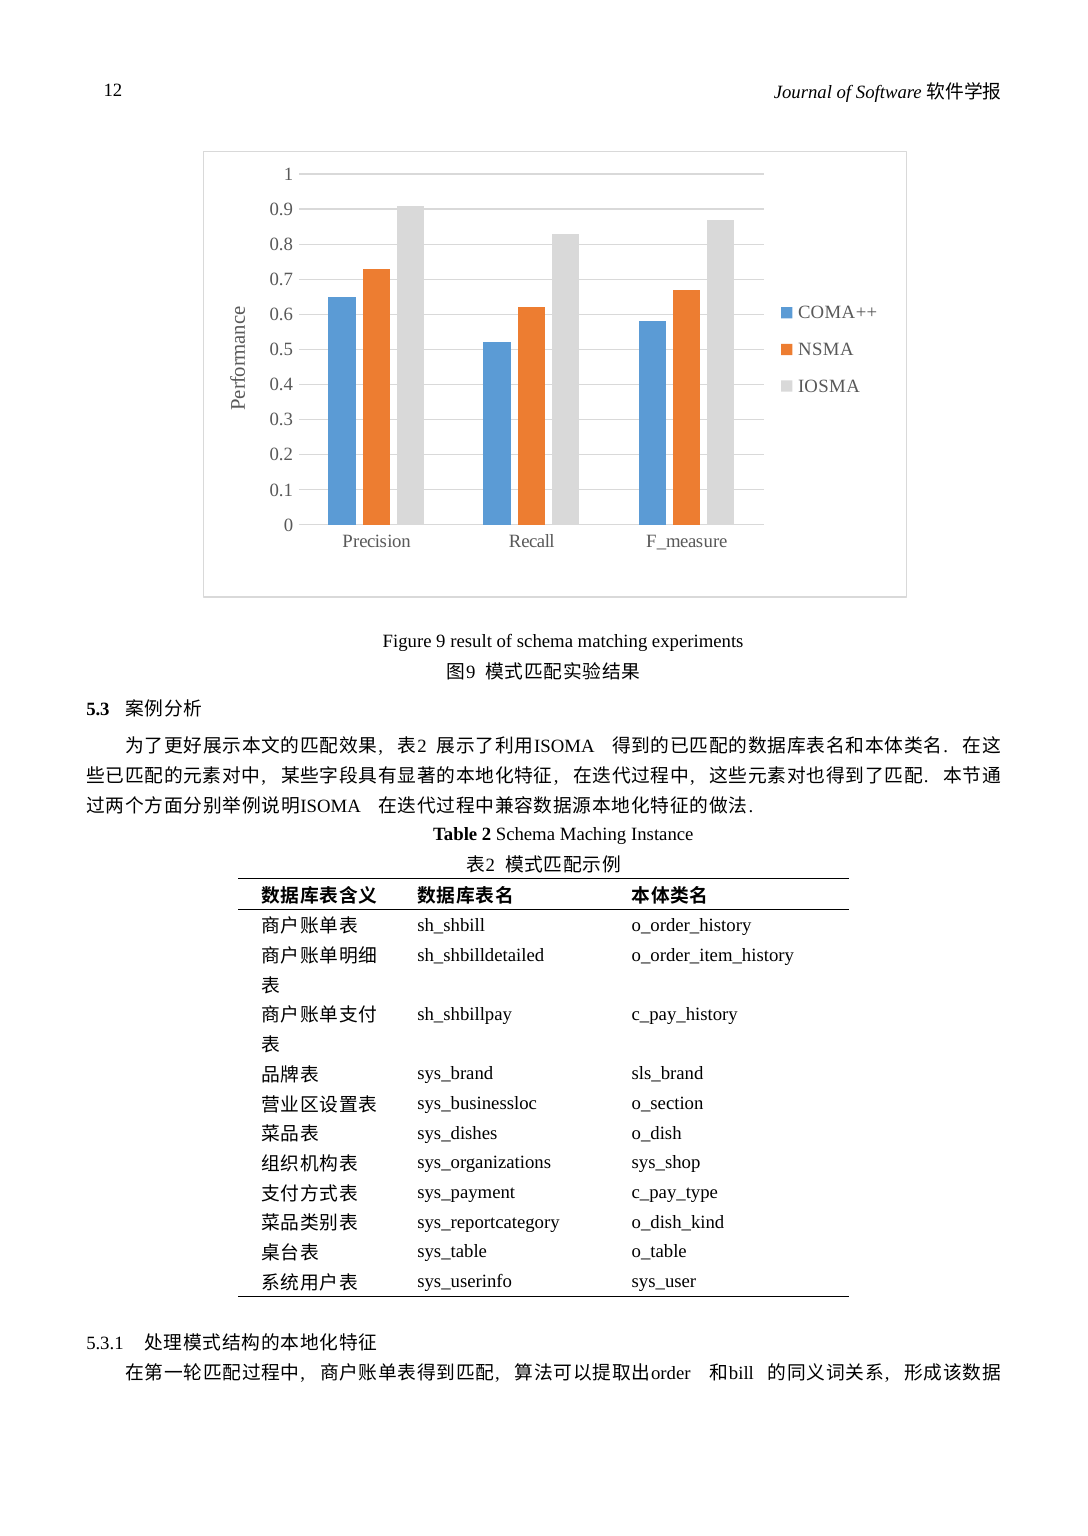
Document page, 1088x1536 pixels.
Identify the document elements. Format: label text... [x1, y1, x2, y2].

table_cell o_order_item_history [615, 940, 849, 999]
table_cell 商户账单表 [238, 910, 402, 939]
table_cell sls_brand [615, 1058, 849, 1088]
table_cell sys_user [615, 1266, 849, 1296]
table_cell o_section [615, 1088, 849, 1118]
table_cell sys_businessloc [402, 1088, 615, 1118]
table_cell sh_shbilldetailed [402, 940, 615, 999]
table_cell 桌台表 [238, 1236, 402, 1266]
subtitle 案例分析 [86, 692, 1001, 722]
table_cell 菜品表 [238, 1118, 402, 1147]
table_cell 菜品类别表 [238, 1207, 402, 1236]
table_header 数据库表名 [402, 879, 615, 909]
text Table 2 Schema Maching Instance 表2 模式匹配示例 [86, 819, 1001, 878]
table_cell sh_shbillpay [402, 999, 615, 1058]
table_cell o_dish [615, 1118, 849, 1147]
table_header 本体类名 [615, 879, 849, 909]
table_cell sys_shop [615, 1147, 849, 1177]
table_cell 营业区设置表 [238, 1088, 402, 1118]
table_cell sys_payment [402, 1177, 615, 1207]
subtitle 处理模式结构的本地化特征 [86, 1326, 1001, 1356]
table_cell 商户账单明细表 [238, 940, 402, 999]
table_cell o_order_history [615, 910, 849, 939]
table_cell sh_shbill [402, 910, 615, 939]
table_cell sys_organizations [402, 1147, 615, 1177]
table_cell c_pay_type [615, 1177, 849, 1207]
table_cell sys_table [402, 1236, 615, 1266]
table_cell 系统用户表 [238, 1266, 402, 1296]
table_cell sys_dishes [402, 1118, 615, 1147]
table_cell sys_userinfo [402, 1266, 615, 1296]
text Figure 9 result of schema matching experiments 图9 模式匹配实验结果 [86, 626, 1001, 685]
text 为了更好展示本文的匹配效果,表2展示了利用ISOMA得到的已匹配的数据库表名和本体类名.在这些已匹配的元素对中,某些字段具有显著的本地化特征,在迭代过程中,这些元素对也得到了匹配.本节通过两个方面分别举例说明ISOMA在迭代过程中兼容数据源本地化特征的做法. [86, 729, 1001, 819]
table_cell o_table [615, 1236, 849, 1266]
table_cell sys_reportcategory [402, 1207, 615, 1236]
table_cell c_pay_history [615, 999, 849, 1058]
table_cell 商户账单支付表 [238, 999, 402, 1058]
table_cell 组织机构表 [238, 1147, 402, 1177]
table_header 数据库表含义 [238, 879, 402, 909]
table_cell o_dish_kind [615, 1207, 849, 1236]
table_cell 品牌表 [238, 1058, 402, 1088]
table_cell sys_brand [402, 1058, 615, 1088]
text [86, 1356, 1001, 1386]
table_cell 支付方式表 [238, 1177, 402, 1207]
